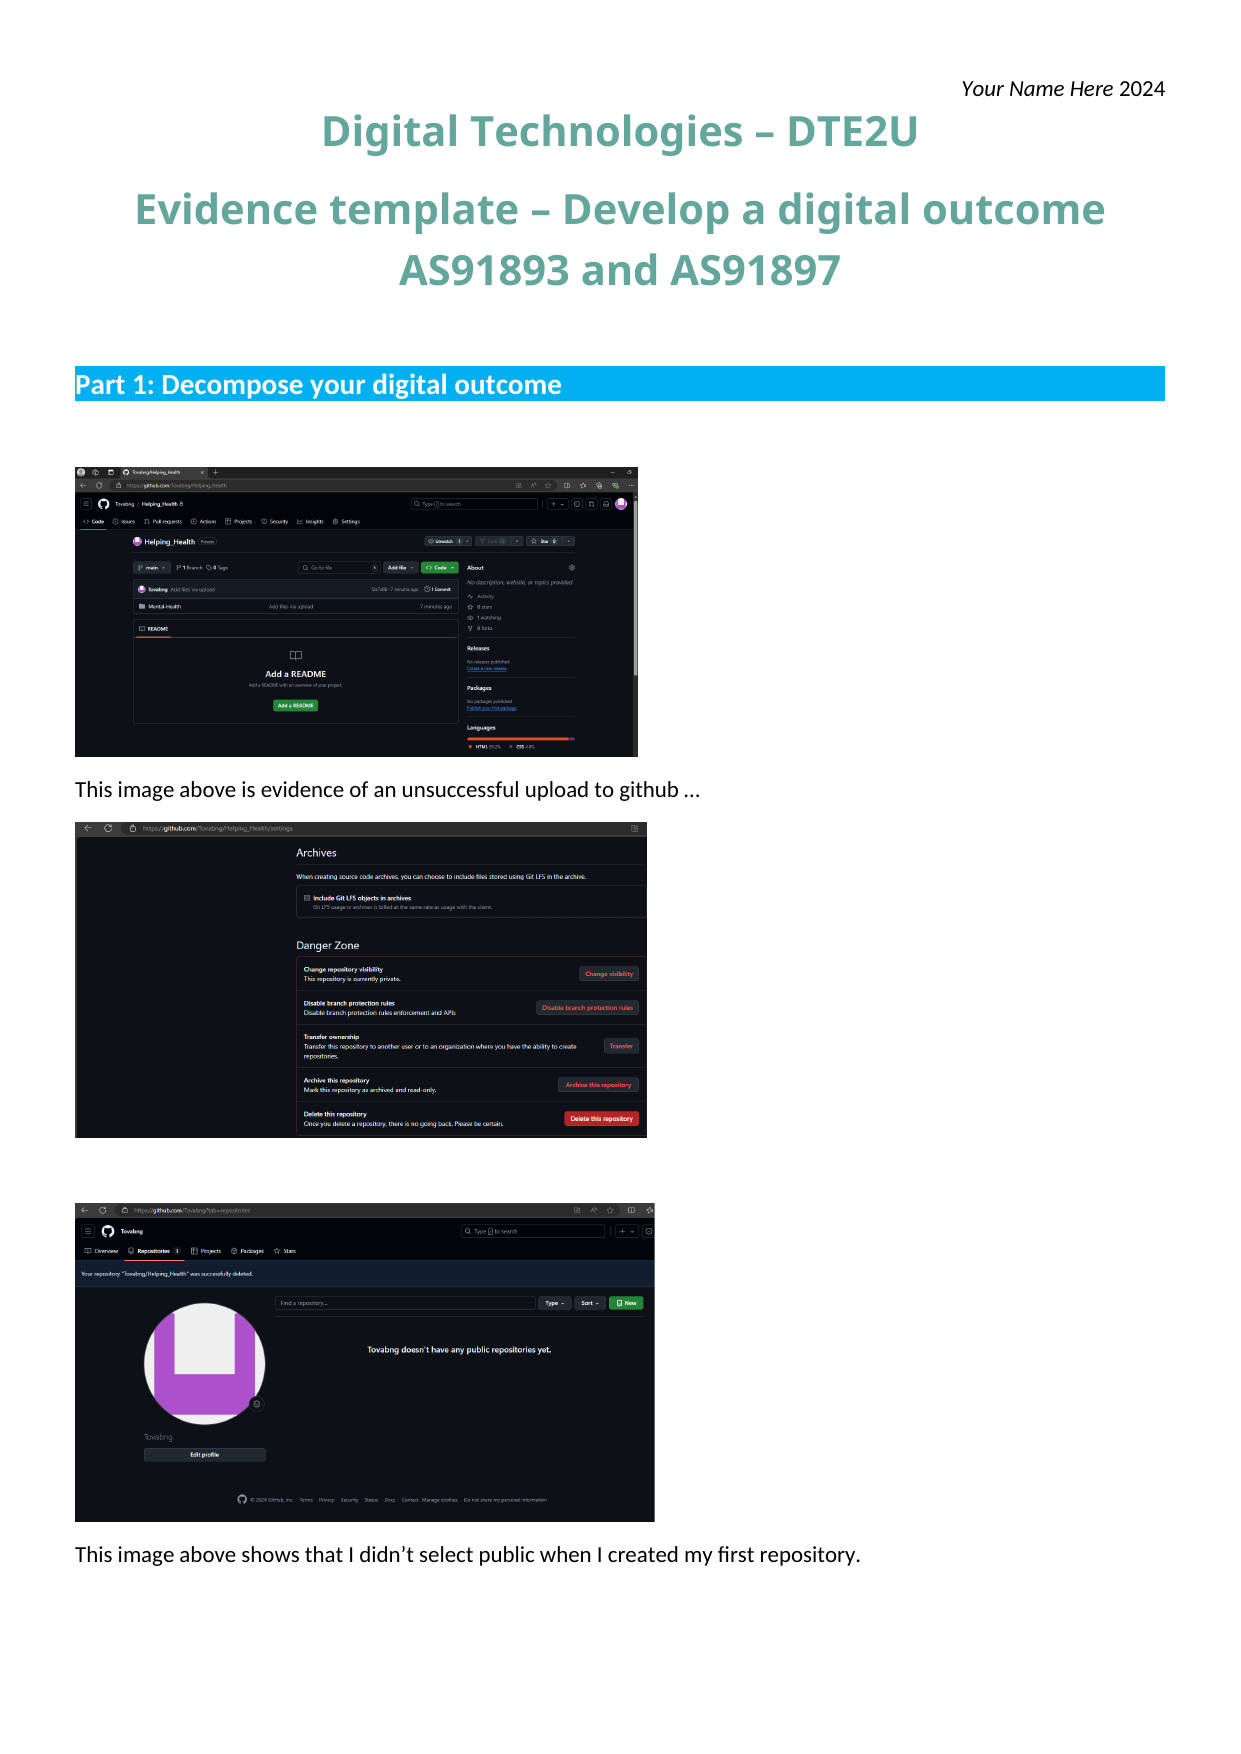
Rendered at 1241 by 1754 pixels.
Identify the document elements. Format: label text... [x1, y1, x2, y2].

picture [75, 467, 638, 757]
text This image above shows that I didn’t select public when I created my first repository. [75, 1540, 1165, 1568]
text Digital Technologies – DTE2U [75, 102, 1165, 158]
picture [75, 822, 647, 1138]
text Evidence template – Develop a digital outcome AS91893 and AS91897 [75, 180, 1165, 298]
text This image above is evidence of an unsuccessful upload to github … [75, 776, 1165, 804]
text Part 1: Decompose your digital outcome [75, 366, 1165, 401]
picture [75, 1203, 655, 1522]
